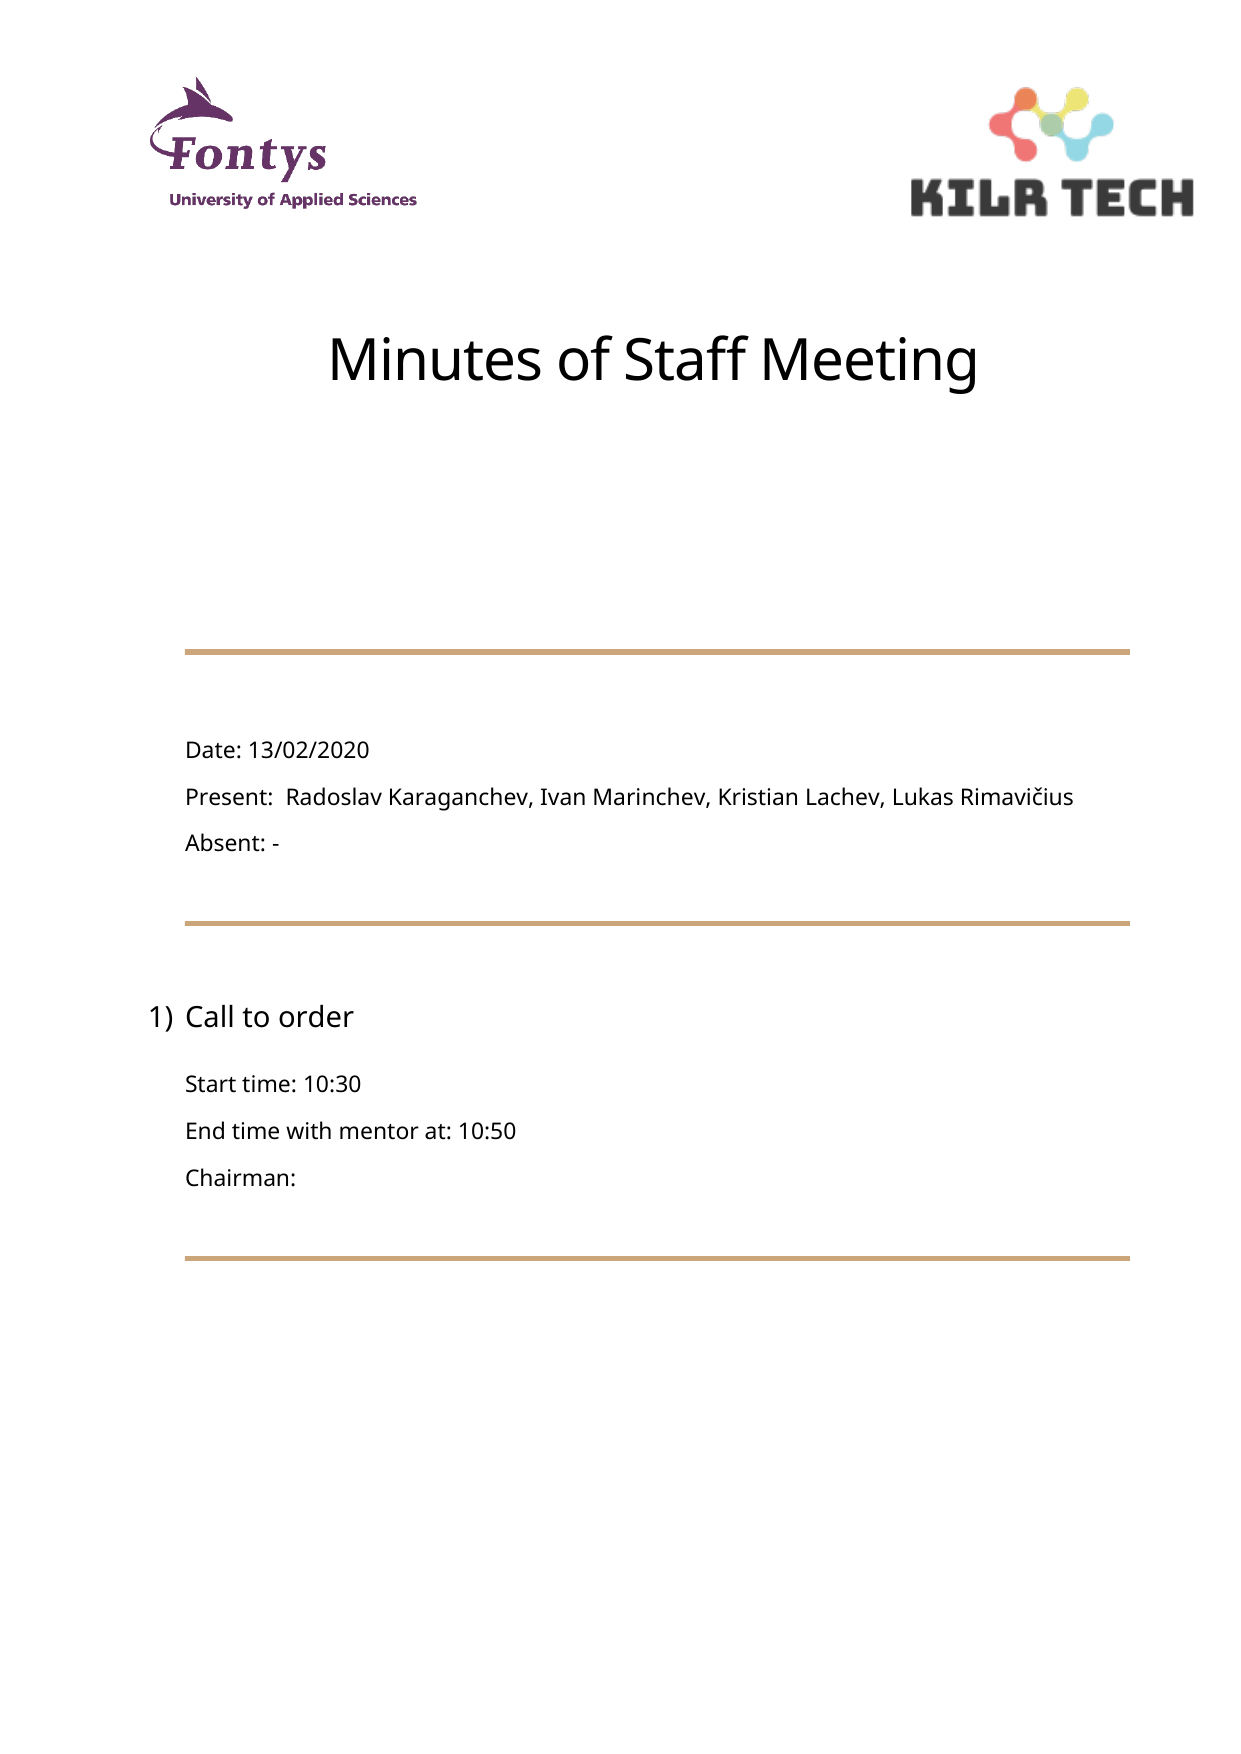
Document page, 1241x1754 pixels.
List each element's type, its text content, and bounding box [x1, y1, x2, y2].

picture [184, 649, 1130, 655]
picture [184, 1256, 1130, 1261]
text Present: Radoslav Karaganchev, Ivan Marinchev, Kristian Lachev, Lukas Rimavičius [185, 781, 1093, 812]
picture [184, 921, 1130, 926]
text Date: 13/02/2020 [185, 734, 1093, 765]
text Chairman: [185, 1162, 1093, 1193]
picture [902, 78, 1203, 221]
picture [147, 73, 419, 211]
text Absent: - [185, 827, 1093, 859]
text Start time: 10:30 [185, 1068, 1093, 1100]
text End time with mentor at: 10:50 [185, 1115, 1093, 1147]
subtitle Call to order [148, 996, 1093, 1036]
title Minutes of Staff Meeting [185, 318, 1093, 398]
